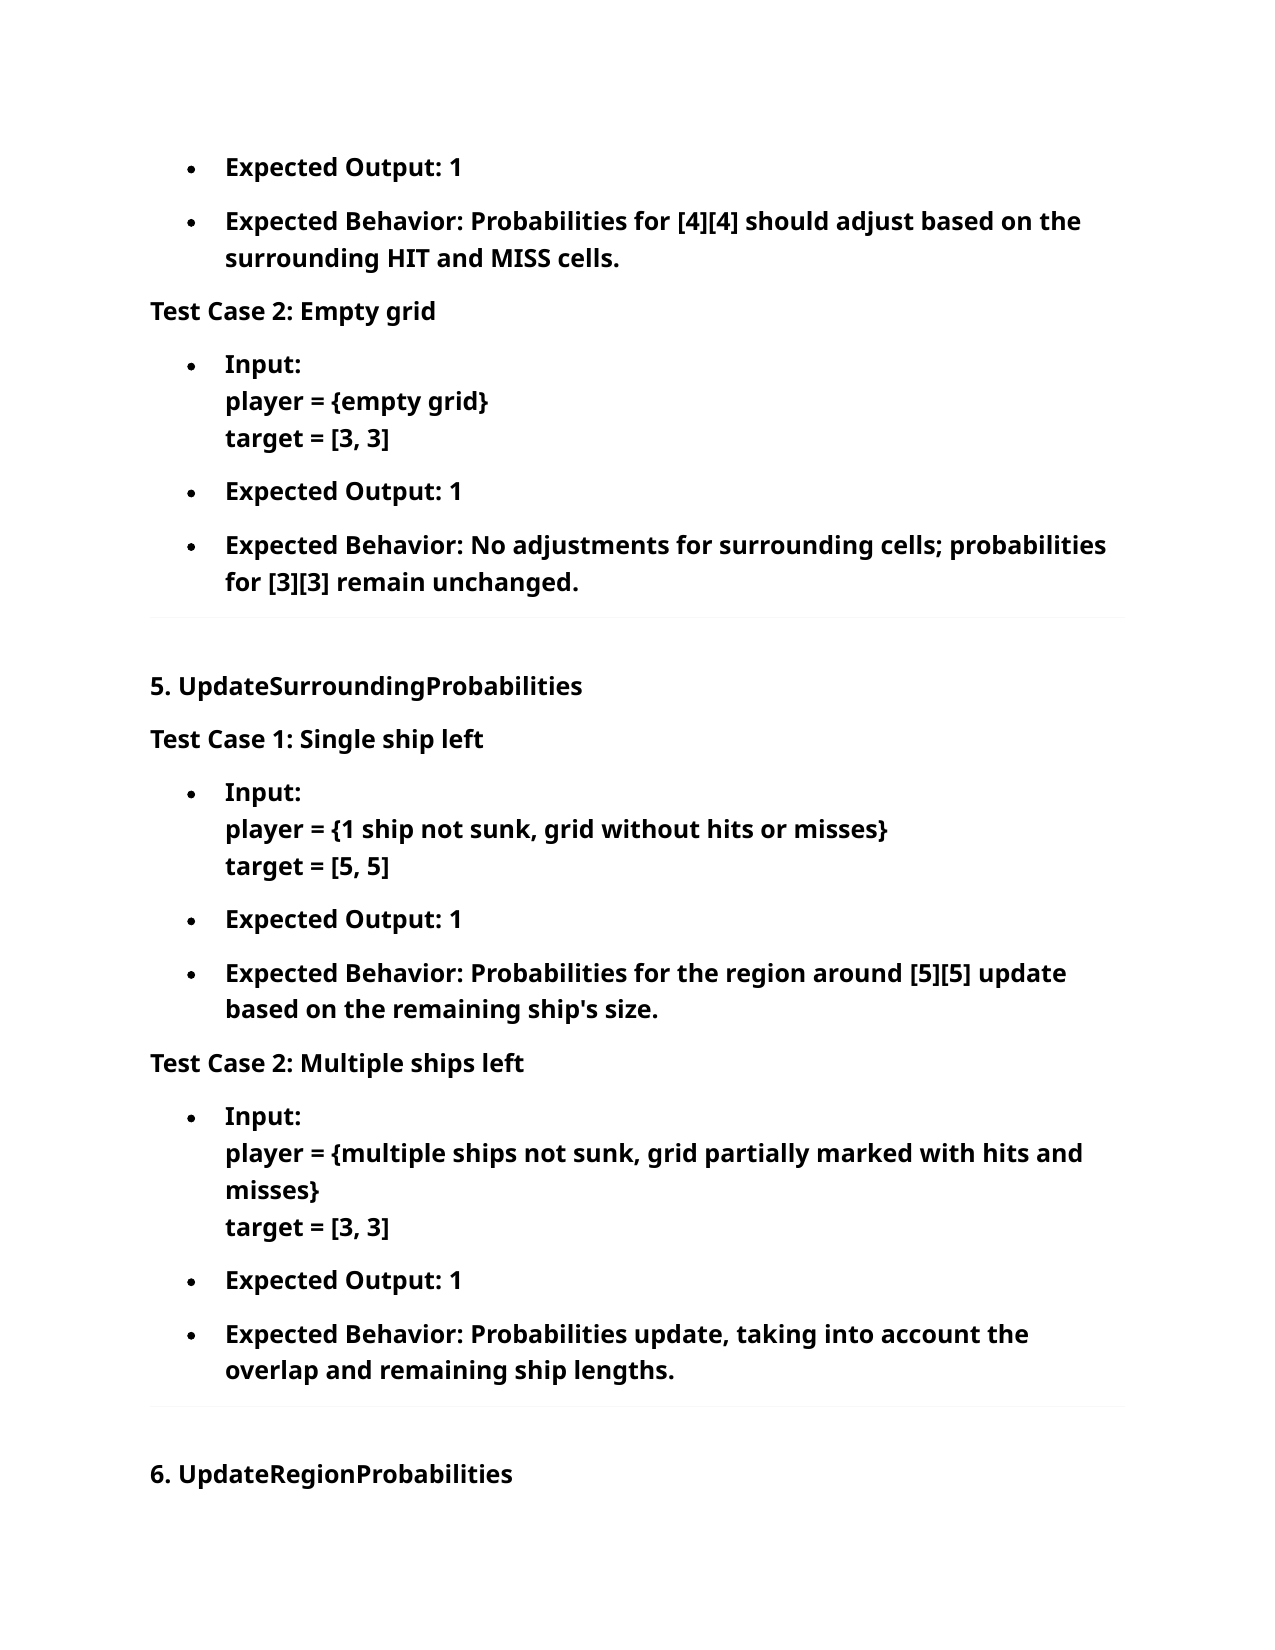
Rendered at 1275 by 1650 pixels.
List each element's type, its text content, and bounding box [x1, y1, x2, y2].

list Input: player = {empty grid} target = [3, 3] [187, 347, 1125, 455]
list Input: player = {1 ship not sunk, grid without hits or misses} target = [5, 5] [187, 775, 1125, 883]
list Expected Output: 1 [187, 902, 1125, 936]
list Expected Behavior: No adjustments for surrounding cells; probabilities for [3][3] remain unchanged. [187, 527, 1125, 598]
list Input: player = {multiple ships not sunk, grid partially marked with hits and misses} target = [3, 3] [187, 1099, 1125, 1243]
list Expected Behavior: Probabilities update, taking into account the overlap and remaining ship lengths. [187, 1316, 1125, 1387]
text Test Case 2: Empty grid [150, 294, 1125, 328]
text 6. UpdateRegionProbabilities [150, 1457, 1125, 1491]
list Expected Output: 1 [187, 1263, 1125, 1297]
list Expected Behavior: Probabilities for [4][4] should adjust based on the surrounding HIT and MISS cells. [187, 203, 1125, 274]
text Test Case 2: Multiple ships left [150, 1046, 1125, 1080]
list Expected Behavior: Probabilities for the region around [5][5] update based on the remaining ship's size. [187, 955, 1125, 1026]
text Test Case 1: Single ship left [150, 722, 1125, 756]
list Expected Output: 1 [187, 150, 1125, 184]
text 5. UpdateSurroundingProbabilities [150, 668, 1125, 702]
list Expected Output: 1 [187, 474, 1125, 508]
